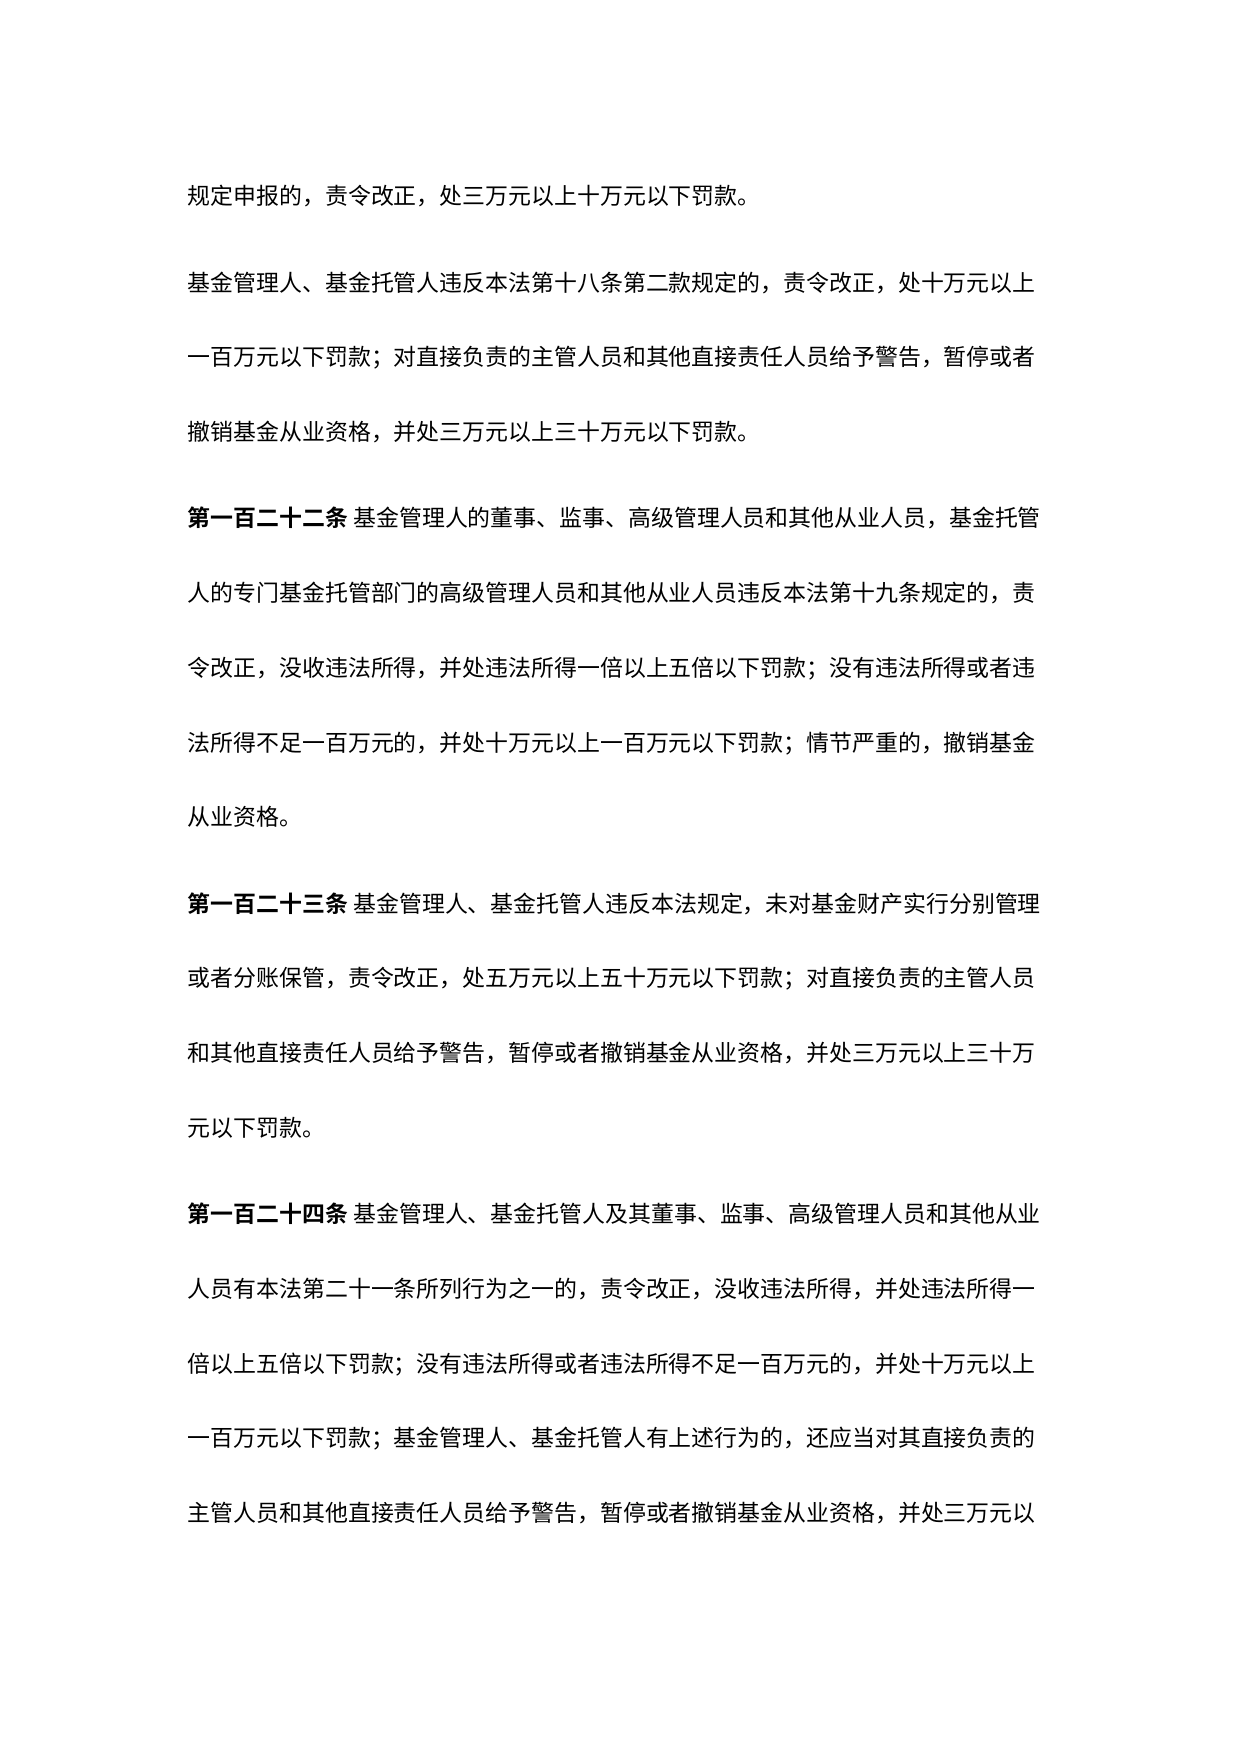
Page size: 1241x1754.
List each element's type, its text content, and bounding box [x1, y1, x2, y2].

text 第一百二十三条 基金管理人、基金托管人违反本法规定，未对基金财产实行分别管理或者分账保管，责令改正，处五万元以上五十万元以下罚款；对直接负责的主管人员和其他直接责任人员给予警告，暂停或者撤销基金从业资格，并处三万元以上三十万元以下罚款。 [187, 870, 1053, 1159]
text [187, 162, 1053, 227]
text 第一百二十二条 基金管理人的董事、监事、高级管理人员和其他从业人员，基金托管人的专门基金托管部门的高级管理人员和其他从业人员违反本法第十九条规定的，责令改正，没收违法所得，并处违法所得一倍以上五倍以下罚款；没有违法所得或者违法所得不足一百万元的，并处十万元以上一百万元以下罚款；情节严重的，撤销基金从业资格。 [187, 484, 1053, 848]
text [187, 1180, 1053, 1544]
text 基金管理人、基金托管人违反本法第十八条第二款规定的，责令改正，处十万元以上一百万元以下罚款；对直接负责的主管人员和其他直接责任人员给予警告，暂停或者撤销基金从业资格，并处三万元以上三十万元以下罚款。 [187, 248, 1053, 463]
